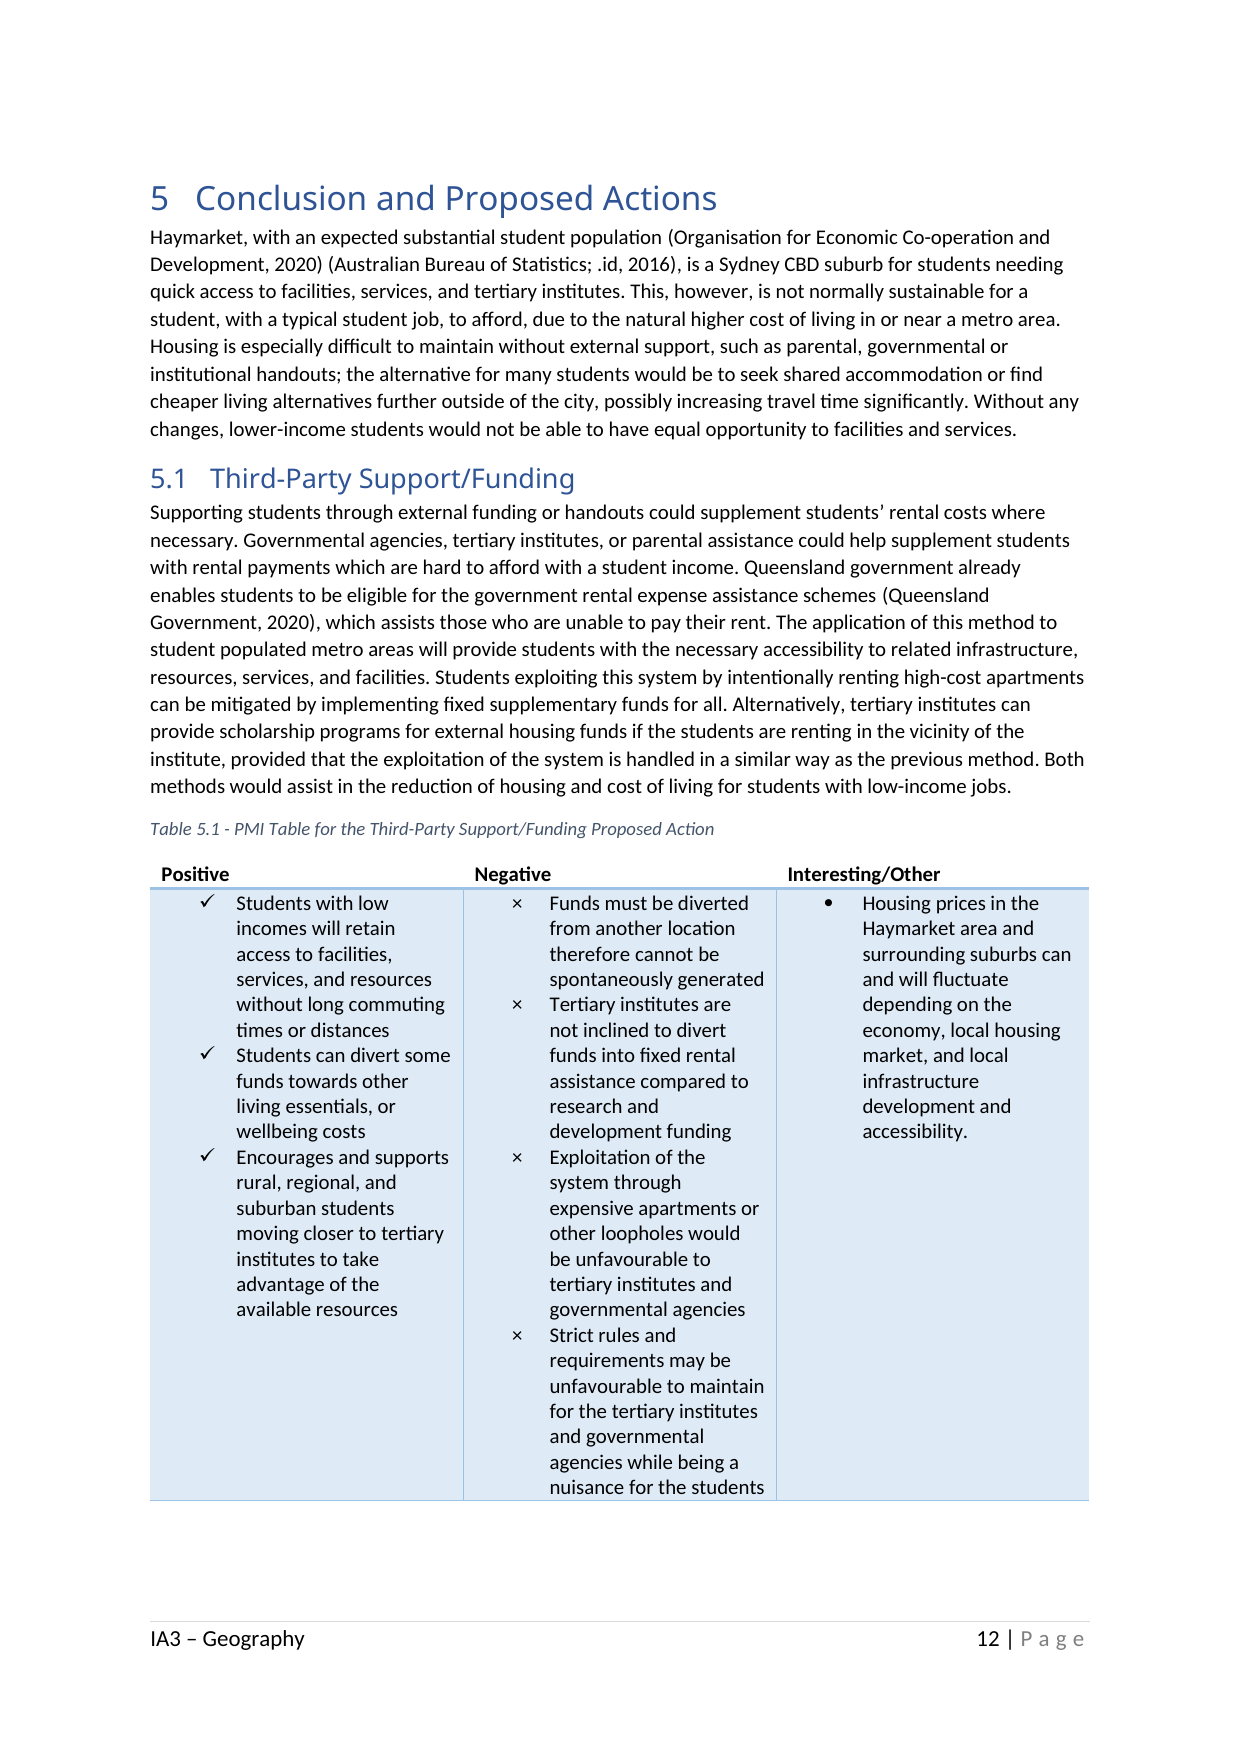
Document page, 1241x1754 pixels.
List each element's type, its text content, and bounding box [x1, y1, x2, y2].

text Supporting students through external funding or handouts could supplement students’ rental costs where necessary. Governmental agencies, tertiary institutes, or parental assistance could help supplement students with rental payments which are hard to afford with a student income. Queensland government already enables students to be eligible for the government rental expense assistance schemes , which assists those who are unable to pay their rent. The application of this method to student populated metro areas will provide students with the necessary accessibility to related infrastructure, resources, services, and facilities. Students exploiting this system by intentionally renting high-cost apartments can be mitigated by implementing fixed supplementary funds for all. Alternatively, tertiary institutes can provide scholarship programs for external housing funds if the students are renting in the vicinity of the institute, provided that the exploitation of the system is handled in a similar way as the previous method. Both methods would assist in the reduction of housing and cost of living for students with low-income jobs. [150, 499, 1090, 799]
table_cell Funds must be diverted from another location therefore cannot be spontaneously generated Tertiary institutes are not inclined to divert funds into fixed rental assistance compared to research and development funding Exploitation of the system through expensive apartments or other loopholes would be unfavourable to tertiary institutes and governmental agencies Strict rules and requirements may be unfavourable to maintain for the tertiary institutes and governmental agencies while being a nuisance for the students [464, 890, 776, 1500]
subtitle Third-Party Support/Funding [150, 460, 1090, 497]
table_cell Students with low incomes will retain access to facilities, services, and resources without long commuting times or distances Students can divert some funds towards other living essentials, or wellbeing costs Encourages and supports rural, regional, and suburban students moving closer to tertiary institutes to take advantage of the available resources [150, 890, 463, 1500]
table_header Interesting/Other [776, 861, 1089, 887]
table_header Negative [463, 861, 776, 887]
subtitle Conclusion and Proposed Actions [150, 175, 1090, 220]
table_header Positive [150, 861, 463, 887]
text Haymarket, with an expected substantial student population , is a Sydney CBD suburb for students needing quick access to facilities, services, and tertiary institutes. This, however, is not normally sustainable for a student, with a typical student job, to afford, due to the natural higher cost of living in or near a metro area. Housing is especially difficult to maintain without external support, such as parental, governmental or institutional handouts; the alternative for many students would be to seek shared accommodation or find cheaper living alternatives further outside of the city, possibly increasing travel time significantly. Without any changes, lower-income students would not be able to have equal opportunity to facilities and services. [150, 224, 1090, 441]
table_cell Housing prices in the Haymarket area and surrounding suburbs can and will fluctuate depending on the economy, local housing market, and local infrastructure development and accessibility. [777, 890, 1089, 1500]
